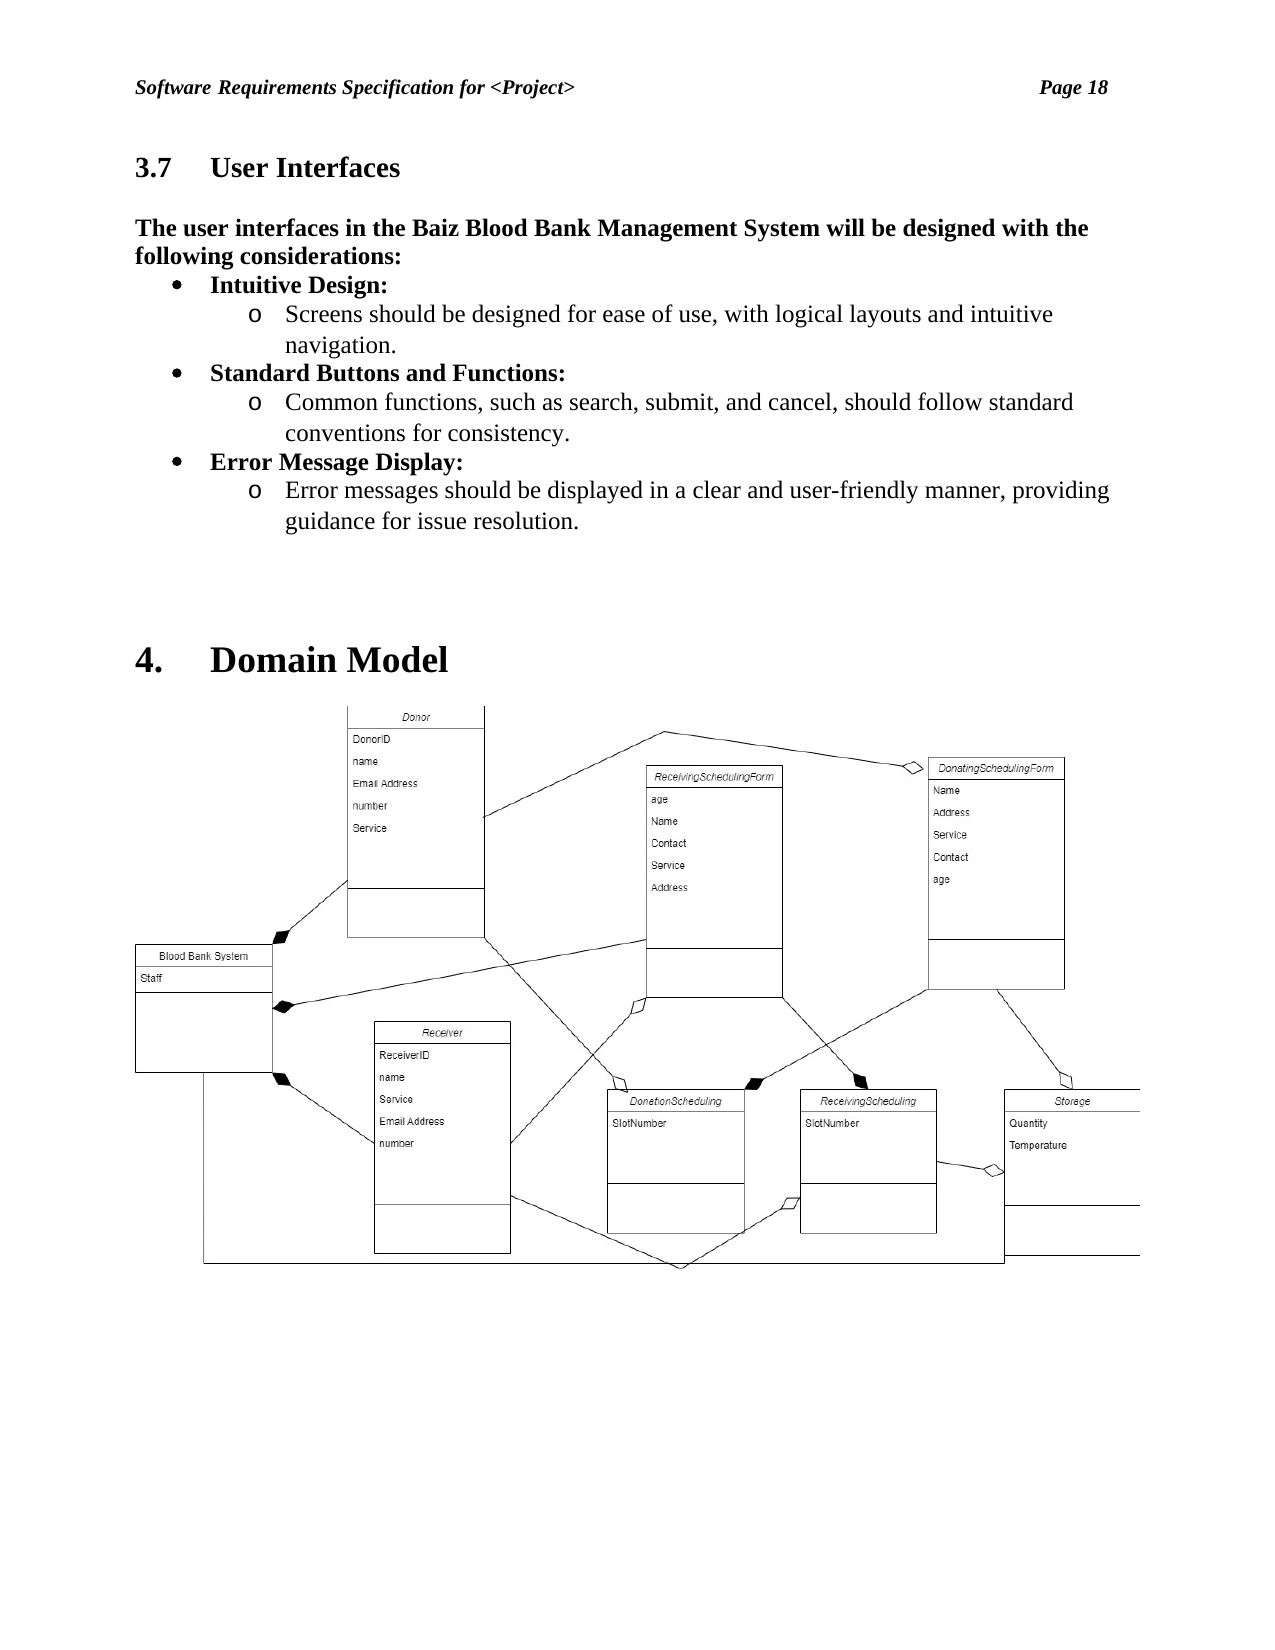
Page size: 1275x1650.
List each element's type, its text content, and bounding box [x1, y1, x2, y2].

list Intuitive Design: [172, 270, 1140, 299]
list Error messages should be displayed in a clear and user-friendly manner, providing guidance for issue resolution. [247, 476, 1140, 535]
list Screens should be designed for ease of use, with logical layouts and intuitive navigation. [247, 299, 1140, 358]
picture [135, 706, 1140, 1292]
list Standard Buttons and Functions: [172, 358, 1140, 387]
subtitle Domain Model [135, 638, 1140, 681]
list Error Message Display: [172, 447, 1140, 476]
list Common functions, such as search, submit, and cancel, should follow standard conventions for consistency. [247, 387, 1140, 447]
text The user interfaces in the Baiz Blood Bank Management System will be designed with the following considerations: [135, 213, 1140, 270]
subtitle User Interfaces [135, 150, 1140, 183]
